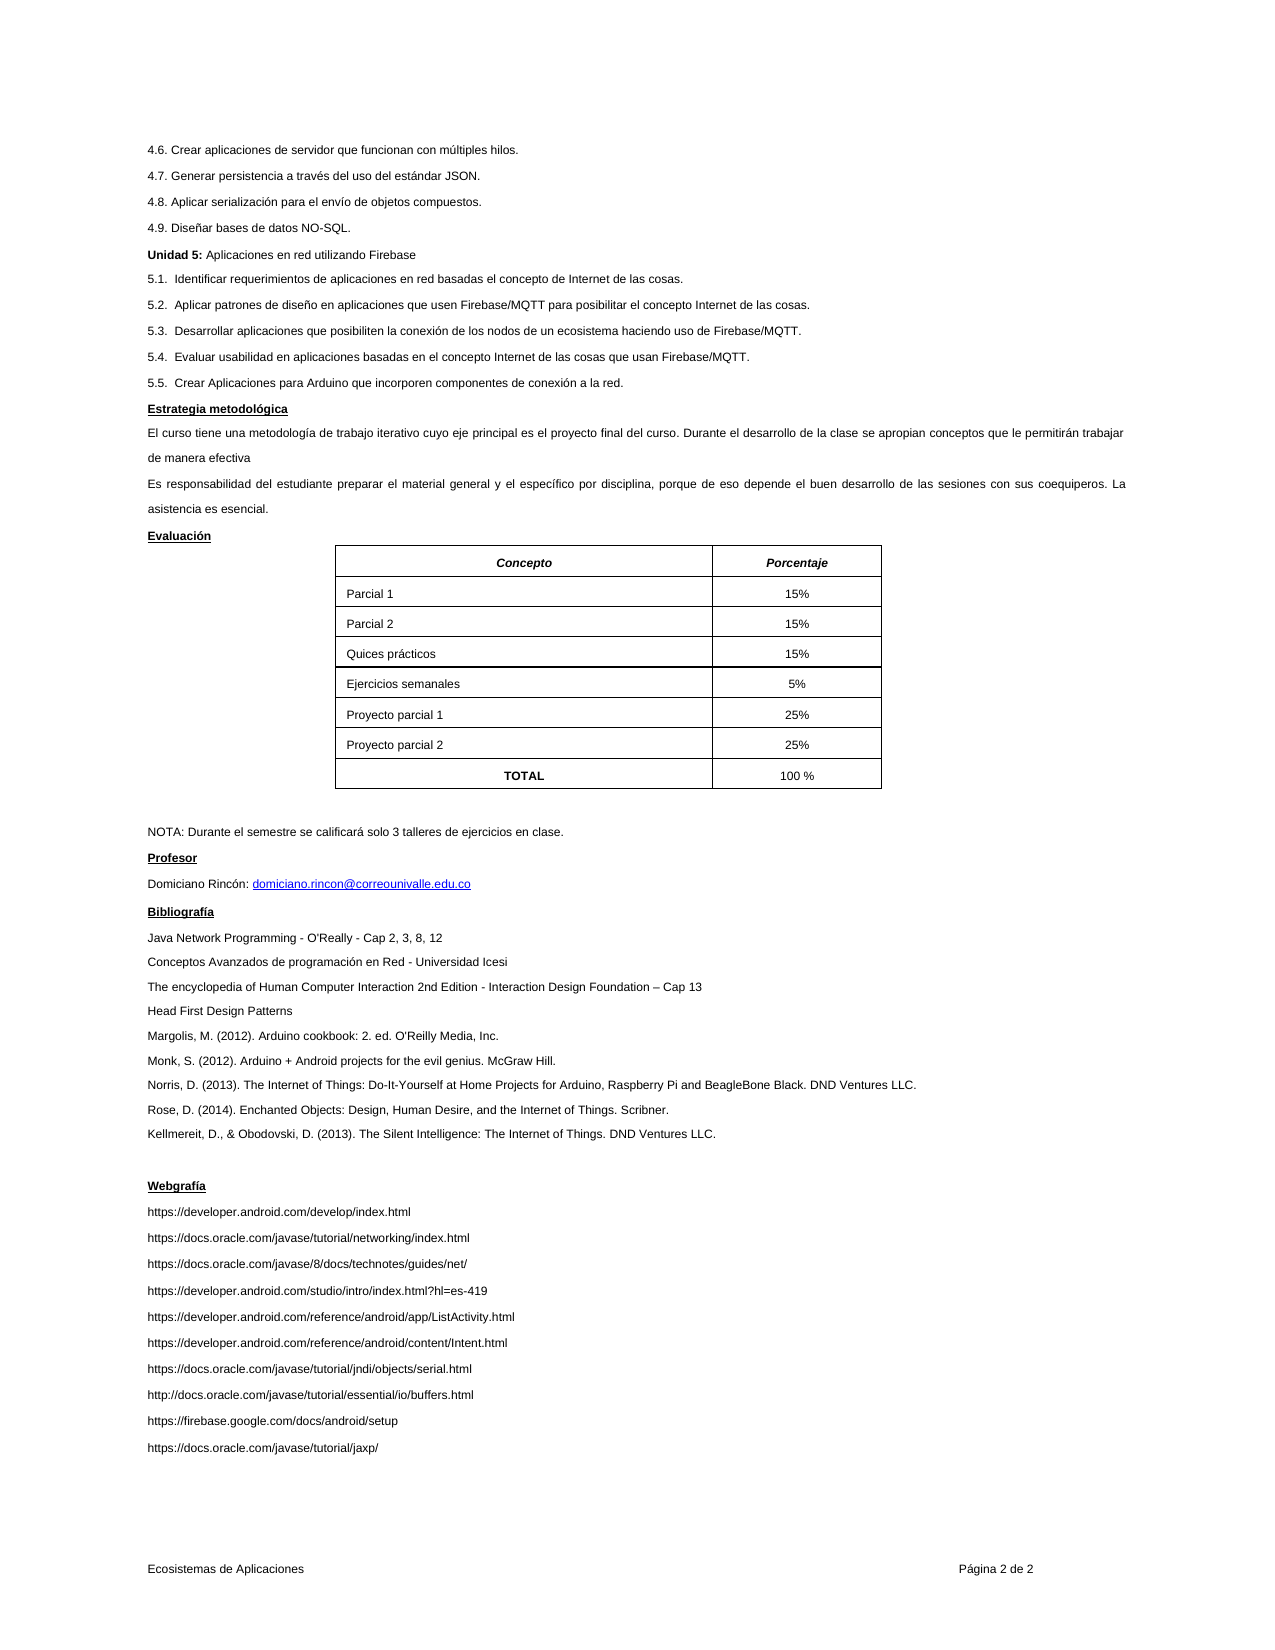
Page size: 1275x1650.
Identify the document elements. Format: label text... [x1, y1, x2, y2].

text 4.9. Diseñar bases de datos NO-SQL. [147, 211, 1127, 235]
text 4.6. Crear aplicaciones de servidor que funcionan con múltiples hilos. [147, 133, 1127, 157]
table_cell 25% [713, 728, 881, 757]
table_cell TOTAL [336, 759, 712, 788]
table_cell Ejercicios semanales [336, 668, 712, 697]
text Kellmereit, D., & Obodovski, D. (2013). The Silent Intelligence: The Internet of Things. DND Ventures LLC. [147, 1117, 1127, 1141]
text Conceptos Avanzados de programación en Red - Universidad Icesi [147, 945, 1127, 969]
table_cell Parcial 1 [336, 577, 712, 606]
text 5.2. Aplicar patrones de diseño en aplicaciones que usen Firebase/MQTT para posibilitar el concepto Internet de las cosas. [147, 288, 1127, 312]
table_cell Parcial 2 [336, 607, 712, 636]
table_cell Proyecto parcial 2 [336, 728, 712, 757]
table_cell 5% [713, 668, 881, 697]
text Rose, D. (2014). Enchanted Objects: Design, Human Desire, and the Internet of Things. Scribner. [147, 1093, 1127, 1117]
table_cell Proyecto parcial 1 [336, 698, 712, 727]
text https://developer.android.com/reference/android/app/ListActivity.html [147, 1300, 1127, 1324]
subtitle Bibliografía [147, 894, 1127, 918]
text https://docs.oracle.com/javase/tutorial/jndi/objects/serial.html [147, 1352, 1127, 1376]
text El curso tiene una metodología de trabajo iterativo cuyo eje principal es el proyecto final del curso. Durante el desarrollo de la clase se apropian conceptos que le permitirán trabajar de manera efectiva [147, 416, 1127, 465]
text Unidad 5: Aplicaciones en red utilizando Firebase [147, 238, 1127, 262]
text 5.1. Identificar requerimientos de aplicaciones en red basadas el concepto de Internet de las cosas. [147, 262, 1127, 286]
text Estrategia metodológica [147, 392, 1127, 416]
table_cell 100 % [713, 759, 881, 788]
text Margolis, M. (2012). Arduino cookbook: 2. ed. O'Reilly Media, Inc. [147, 1019, 1127, 1043]
text Norris, D. (2013). The Internet of Things: Do-It-Yourself at Home Projects for Arduino, Raspberry Pi and BeagleBone Black. DND Ventures LLC. [147, 1068, 1127, 1092]
text Java Network Programming - O'Really - Cap 2, 3, 8, 12 [147, 921, 1127, 944]
table_cell 15% [713, 607, 881, 636]
text https://docs.oracle.com/javase/tutorial/jaxp/ [147, 1431, 1127, 1454]
text 4.8. Aplicar serialización para el envío de objetos compuestos. [147, 185, 1127, 209]
text Head First Design Patterns [147, 994, 1127, 1018]
table_header Concepto [336, 546, 712, 576]
text https://developer.android.com/develop/index.html [147, 1195, 1127, 1219]
text 5.4. Evaluar usabilidad en aplicaciones basadas en el concepto Internet de las cosas que usan Firebase/MQTT. [147, 340, 1127, 364]
table_cell 25% [713, 698, 881, 727]
text https://docs.oracle.com/javase/8/docs/technotes/guides/net/ [147, 1247, 1127, 1271]
table_cell 15% [713, 577, 881, 606]
text https://developer.android.com/reference/android/content/Intent.html [147, 1326, 1127, 1350]
text NOTA: Durante el semestre se calificará solo 3 talleres de ejercicios en clase. [147, 814, 1127, 838]
text The encyclopedia of Human Computer Interaction 2nd Edition - Interaction Design Foundation – Cap 13 [147, 970, 1127, 994]
table_cell Quices prácticos [336, 637, 712, 666]
subtitle Webgrafía [147, 1169, 1127, 1193]
text Es responsabilidad del estudiante preparar el material general y el específico por disciplina, porque de eso depende el buen desarrollo de las sesiones con sus coequiperos. La asistencia es esencial. [147, 467, 1127, 516]
text Monk, S. (2012). Arduino + Android projects for the evil genius. McGraw Hill. [147, 1043, 1127, 1067]
text Profesor [147, 841, 1127, 865]
text 5.3. Desarrollar aplicaciones que posibiliten la conexión de los nodos de un ecosistema haciendo uso de Firebase/MQTT. [147, 314, 1127, 338]
text 5.5. Crear Aplicaciones para Arduino que incorporen componentes de conexión a la red. [147, 366, 1127, 390]
text 4.7. Generar persistencia a través del uso del estándar JSON. [147, 159, 1127, 183]
text Domiciano Rincón: domiciano.rincon@correounivalle.edu.co [147, 867, 1127, 891]
text Evaluación [147, 519, 1127, 543]
text https://docs.oracle.com/javase/tutorial/networking/index.html [147, 1221, 1127, 1245]
text http://docs.oracle.com/javase/tutorial/essential/io/buffers.html [147, 1378, 1127, 1402]
text https://developer.android.com/studio/intro/index.html?hl=es-419 [147, 1274, 1127, 1298]
table_cell 15% [713, 637, 881, 666]
table_header Porcentaje [713, 546, 881, 576]
text https://firebase.google.com/docs/android/setup [147, 1404, 1127, 1428]
